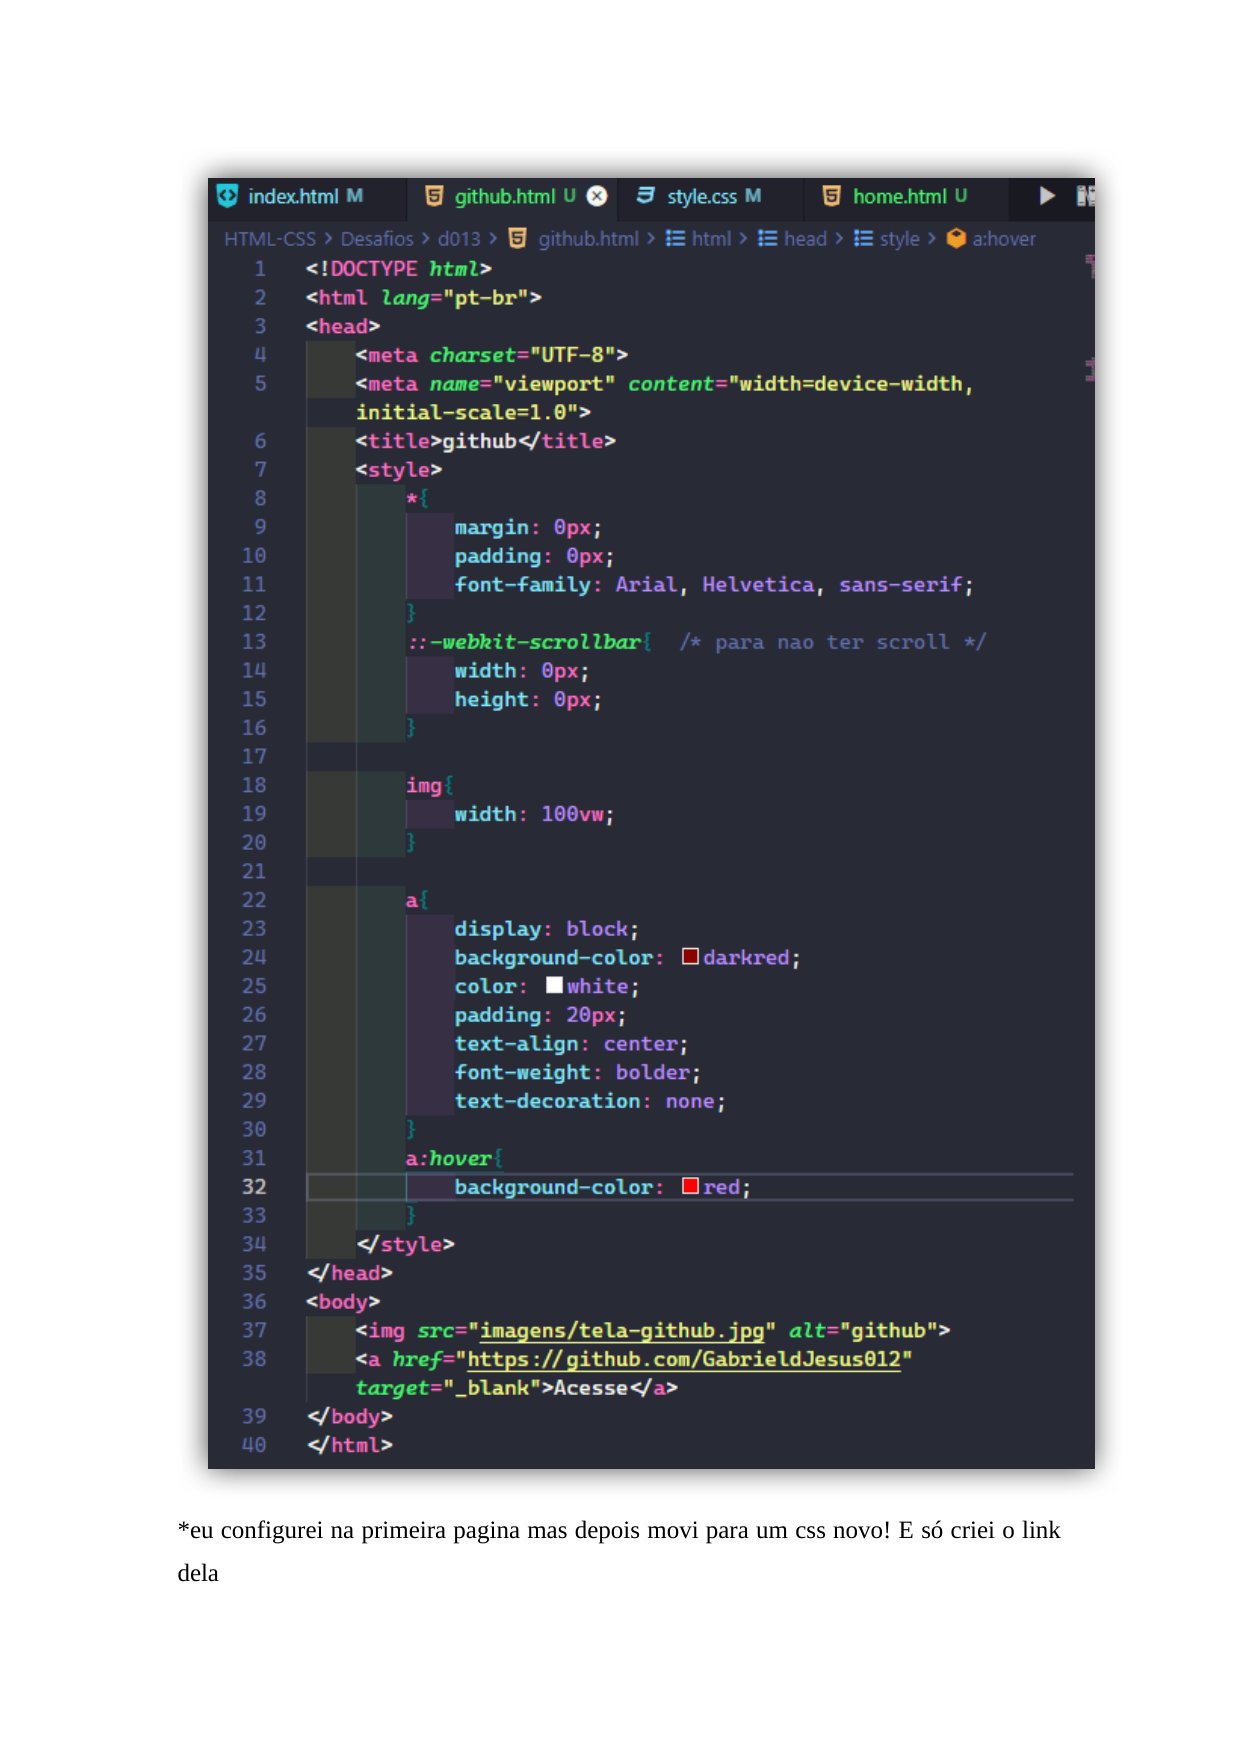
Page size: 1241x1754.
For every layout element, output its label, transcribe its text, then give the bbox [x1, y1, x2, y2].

text *eu configurei na primeira pagina mas depois movi para um css novo! E só criei o link dela [177, 1515, 1063, 1587]
picture [208, 178, 1095, 1469]
